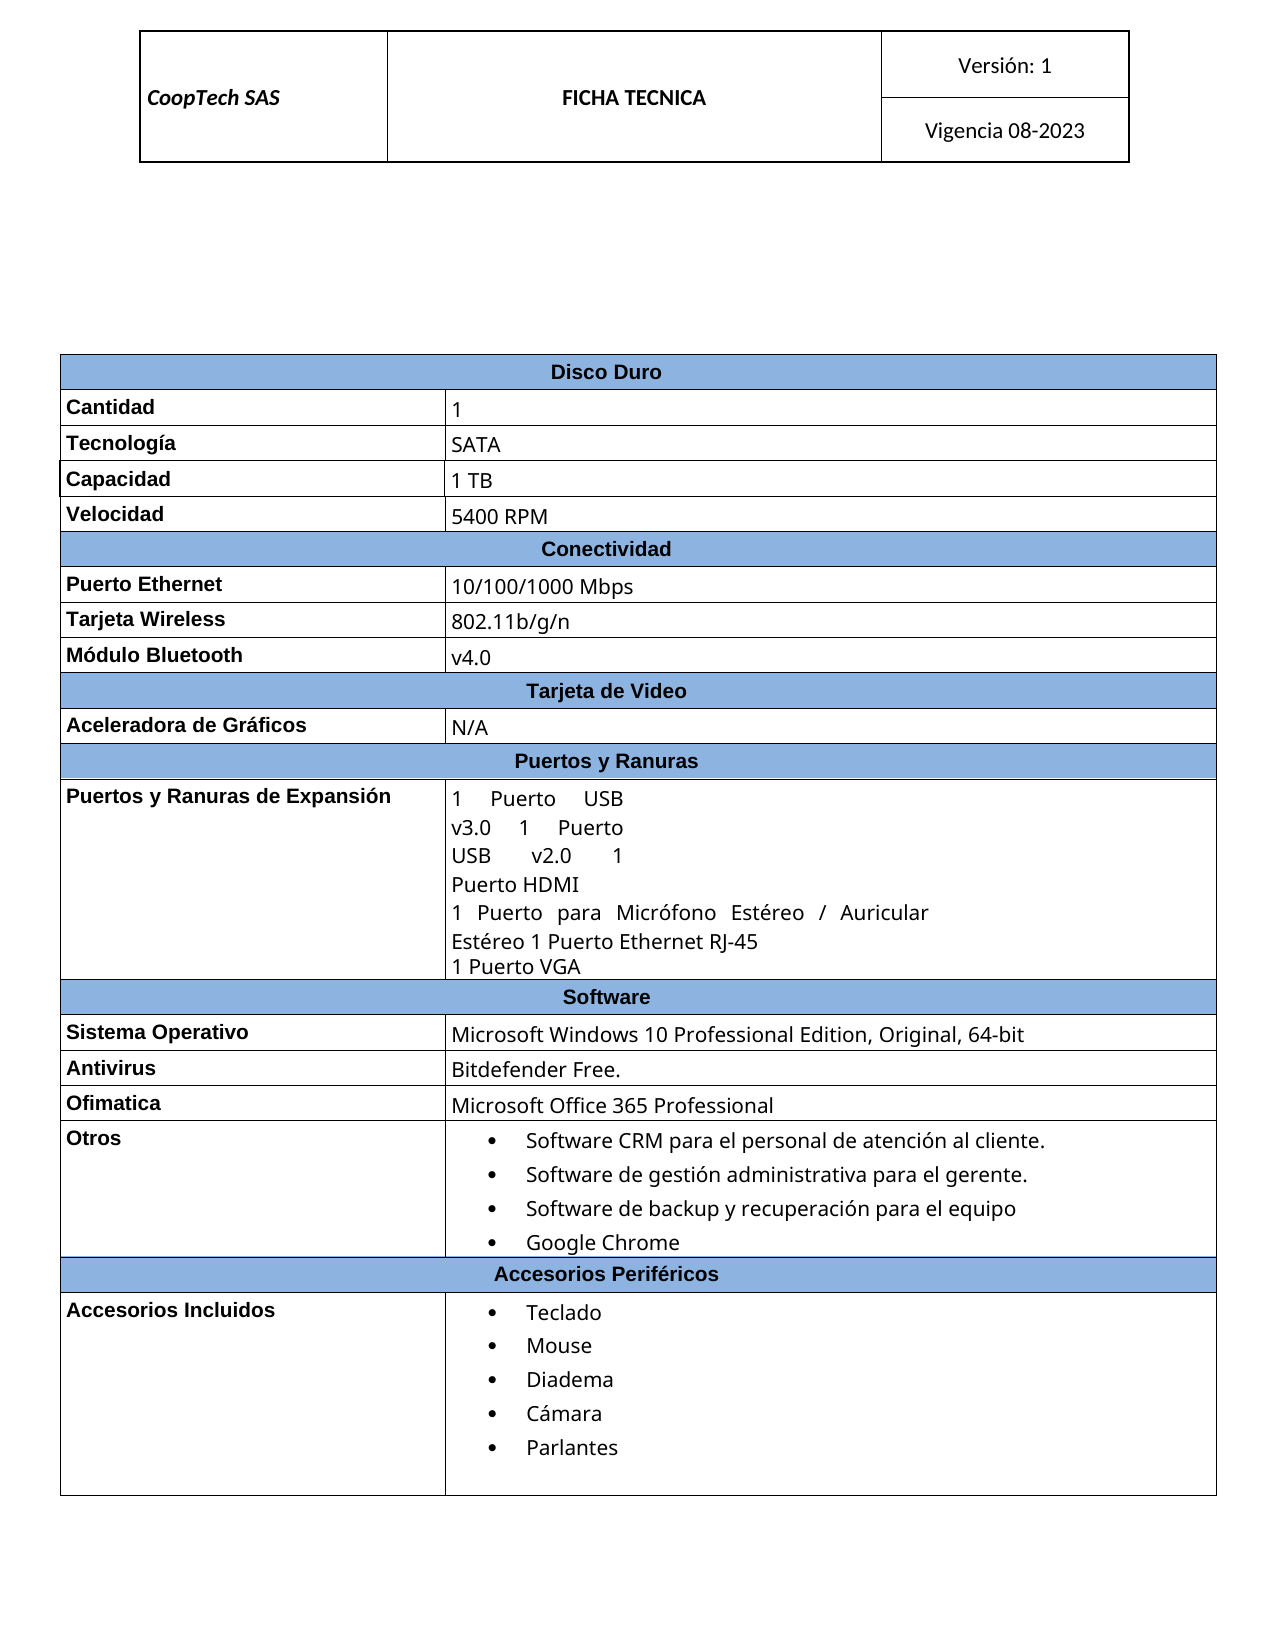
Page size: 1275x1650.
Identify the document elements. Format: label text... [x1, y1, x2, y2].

table_cell 1 Puerto USB v3.0 1 Puerto USB v2.0 1 Puerto HDMI 1 Puerto para Micrófono Estéreo / Auricular Estéreo 1 Puerto Ethernet RJ-45 1 Puerto VGA [446, 780, 1216, 979]
table_cell Teclado Mouse Diadema Cámara Parlantes [446, 1293, 1216, 1495]
table_cell Aceleradora de Gráficos [61, 709, 445, 743]
table_cell 802.11b/g/n [446, 603, 1216, 637]
table_cell Accesorios Incluidos [61, 1293, 445, 1495]
table_cell Tarjeta Wireless [61, 603, 445, 637]
table_cell Bitdefender Free. [446, 1051, 1216, 1085]
table_cell N/A [446, 709, 1216, 743]
table_cell Capacidad [61, 461, 444, 496]
table_cell Software [61, 980, 1216, 1014]
table_cell Cantidad [61, 390, 445, 425]
table_cell Tarjeta de Video [61, 673, 1216, 708]
table_cell 10/100/1000 Mbps [446, 567, 1216, 602]
table_cell Sistema Operativo [61, 1015, 445, 1049]
table_header Disco Duro [61, 355, 1216, 389]
table_cell 5400 RPM [446, 497, 1216, 531]
table_cell Velocidad [61, 497, 445, 531]
table_cell Módulo Bluetooth [61, 638, 445, 672]
table_cell Software CRM para el personal de atención al cliente. Software de gestión administrativa para el gerente. Software de backup y recuperación para el equipo Google Chrome [446, 1121, 1216, 1256]
table_cell Microsoft Windows 10 Professional Edition, Original, 64-bit [446, 1015, 1216, 1049]
table_cell 1 TB [445, 461, 1216, 496]
table_cell v4.0 [446, 638, 1216, 672]
table_cell Tecnología [61, 426, 445, 460]
table_cell Otros [61, 1121, 445, 1256]
table_cell Puertos y Ranuras [61, 744, 1216, 778]
table_cell Conectividad [61, 532, 1216, 566]
table_cell Microsoft Office 365 Professional [446, 1086, 1216, 1120]
table_cell 1 [446, 390, 1216, 425]
table_cell Ofimatica [61, 1086, 445, 1120]
table_cell Puerto Ethernet [61, 567, 445, 602]
table_cell Puertos y Ranuras de Expansión [61, 780, 445, 979]
table_cell Antivirus [61, 1051, 445, 1085]
table_cell SATA [446, 426, 1216, 460]
table_cell Accesorios Periféricos [61, 1258, 1216, 1292]
